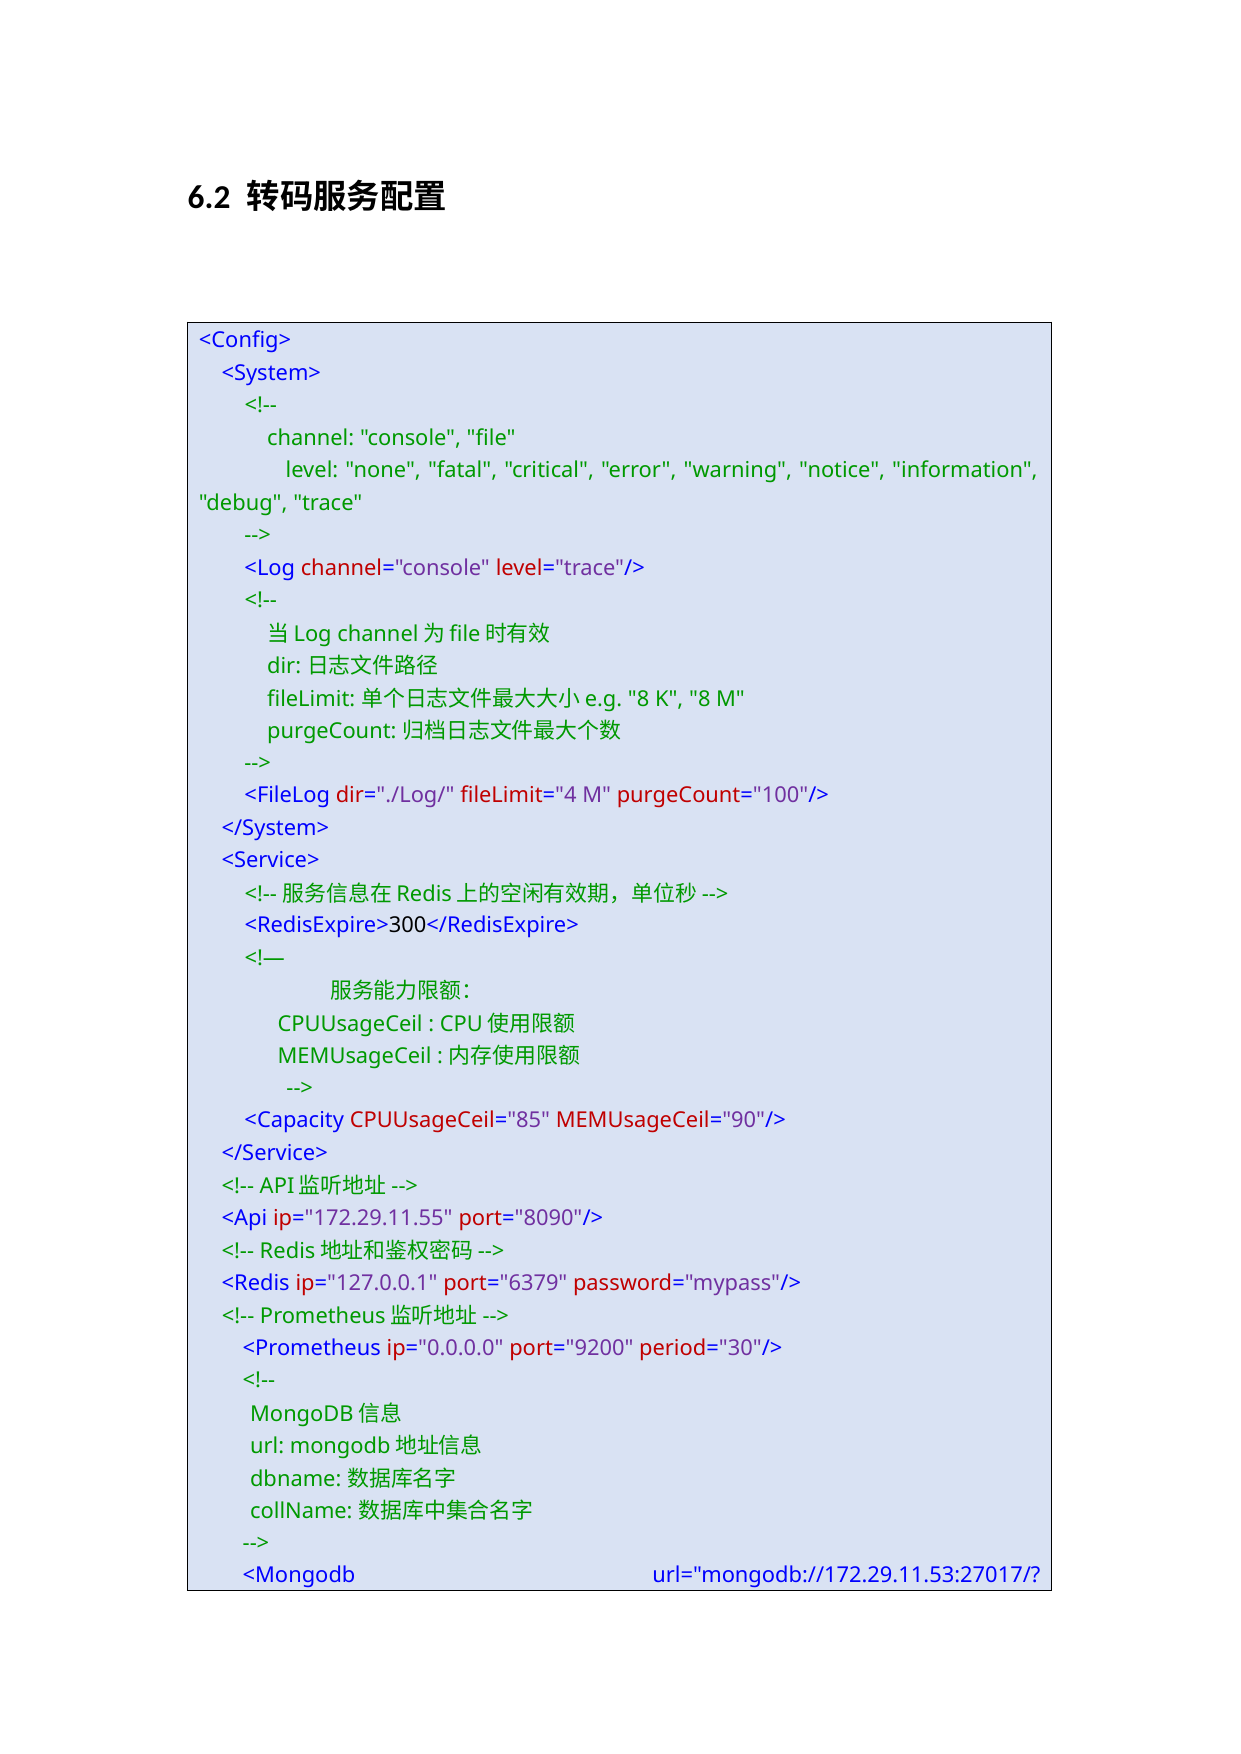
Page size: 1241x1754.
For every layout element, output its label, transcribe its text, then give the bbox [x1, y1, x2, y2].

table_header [188, 323, 1051, 1590]
subtitle 转码服务配置 [187, 162, 1053, 227]
